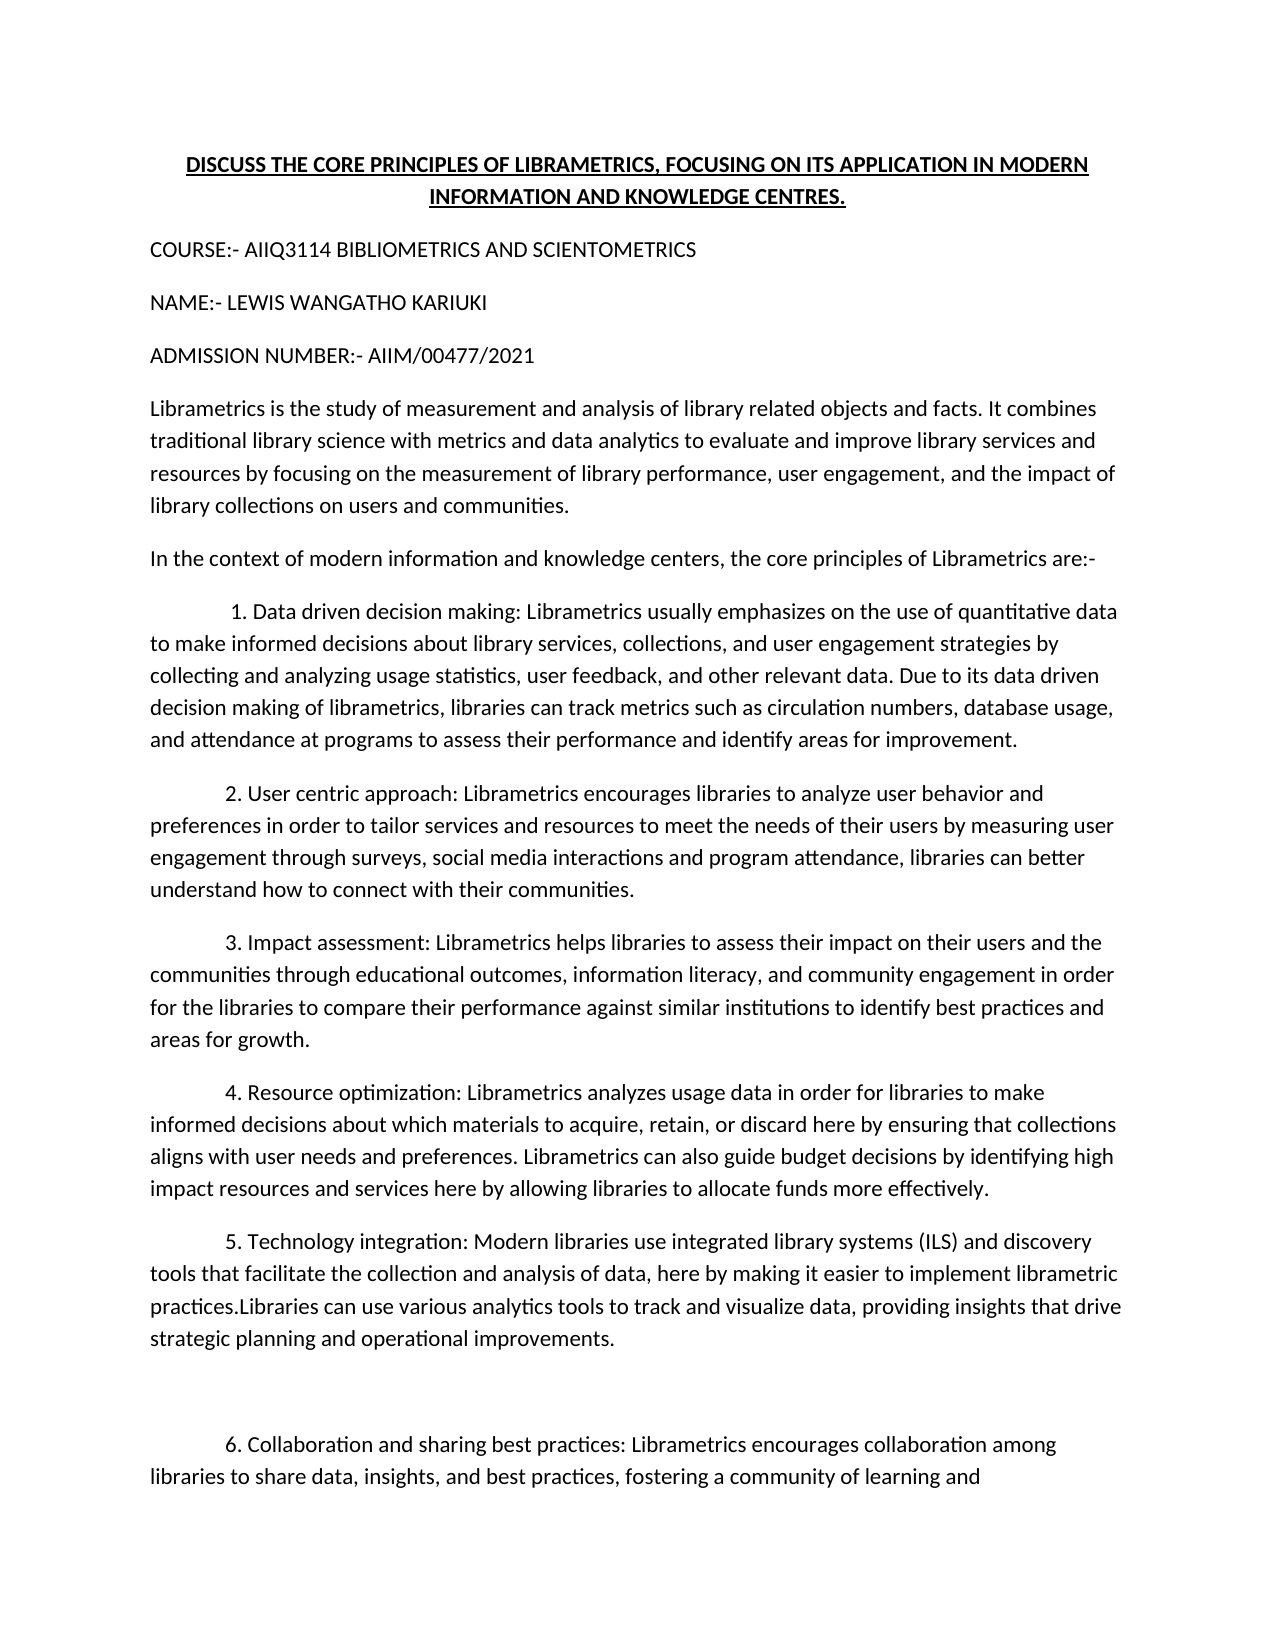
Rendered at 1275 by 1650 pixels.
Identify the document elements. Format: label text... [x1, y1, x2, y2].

text 4. Resource optimization: Librametrics analyzes usage data in order for libraries to make informed decisions about which materials to acquire, retain, or discard here by ensuring that collections aligns with user needs and preferences. Librametrics can also guide budget decisions by identifying high impact resources and services here by allowing libraries to allocate funds more effectively. [150, 1078, 1125, 1202]
text In the context of modern information and knowledge centers, the core principles of Librametrics are:- [150, 544, 1125, 572]
text 1. Data driven decision making: Librametrics usually emphasizes on the use of quantitative data to make informed decisions about library services, collections, and user engagement strategies by collecting and analyzing usage statistics, user feedback, and other relevant data. Due to its data driven decision making of librametrics, libraries can track metrics such as circulation numbers, database usage, and attendance at programs to assess their performance and identify areas for improvement. [150, 597, 1125, 754]
text 2. User centric approach: Librametrics encourages libraries to analyze user behavior and preferences in order to tailor services and resources to meet the needs of their users by measuring user engagement through surveys, social media interactions and program attendance, libraries can better understand how to connect with their communities. [150, 779, 1125, 903]
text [150, 1430, 1125, 1490]
text Librametrics is the study of measurement and analysis of library related objects and facts. It combines traditional library science with metrics and data analytics to evaluate and improve library services and resources by focusing on the measurement of library performance, user engagement, and the impact of library collections on users and communities. [150, 394, 1125, 519]
text 5. Technology integration: Modern libraries use integrated library systems (ILS) and discovery tools that facilitate the collection and analysis of data, here by making it easier to implement librametric practices.Libraries can use various analytics tools to track and visualize data, providing insights that drive strategic planning and operational improvements. [150, 1227, 1125, 1352]
text Admission number:- AIIM/00477/2021 [150, 341, 1125, 369]
text 3. Impact assessment: Librametrics helps libraries to assess their impact on their users and the communities through educational outcomes, information literacy, and community engagement in order for the libraries to compare their performance against similar institutions to identify best practices and areas for growth. [150, 928, 1125, 1053]
text Course:- AIIQ3114 BIBLIOMETRICS AND SCIENTOMETRICS [150, 235, 1125, 263]
text Name:- Lewis Wangatho Kariuki [150, 288, 1125, 316]
text Discuss the core principles of librametrics, focusing on its application in modern information and knowledge centres. [150, 150, 1125, 210]
